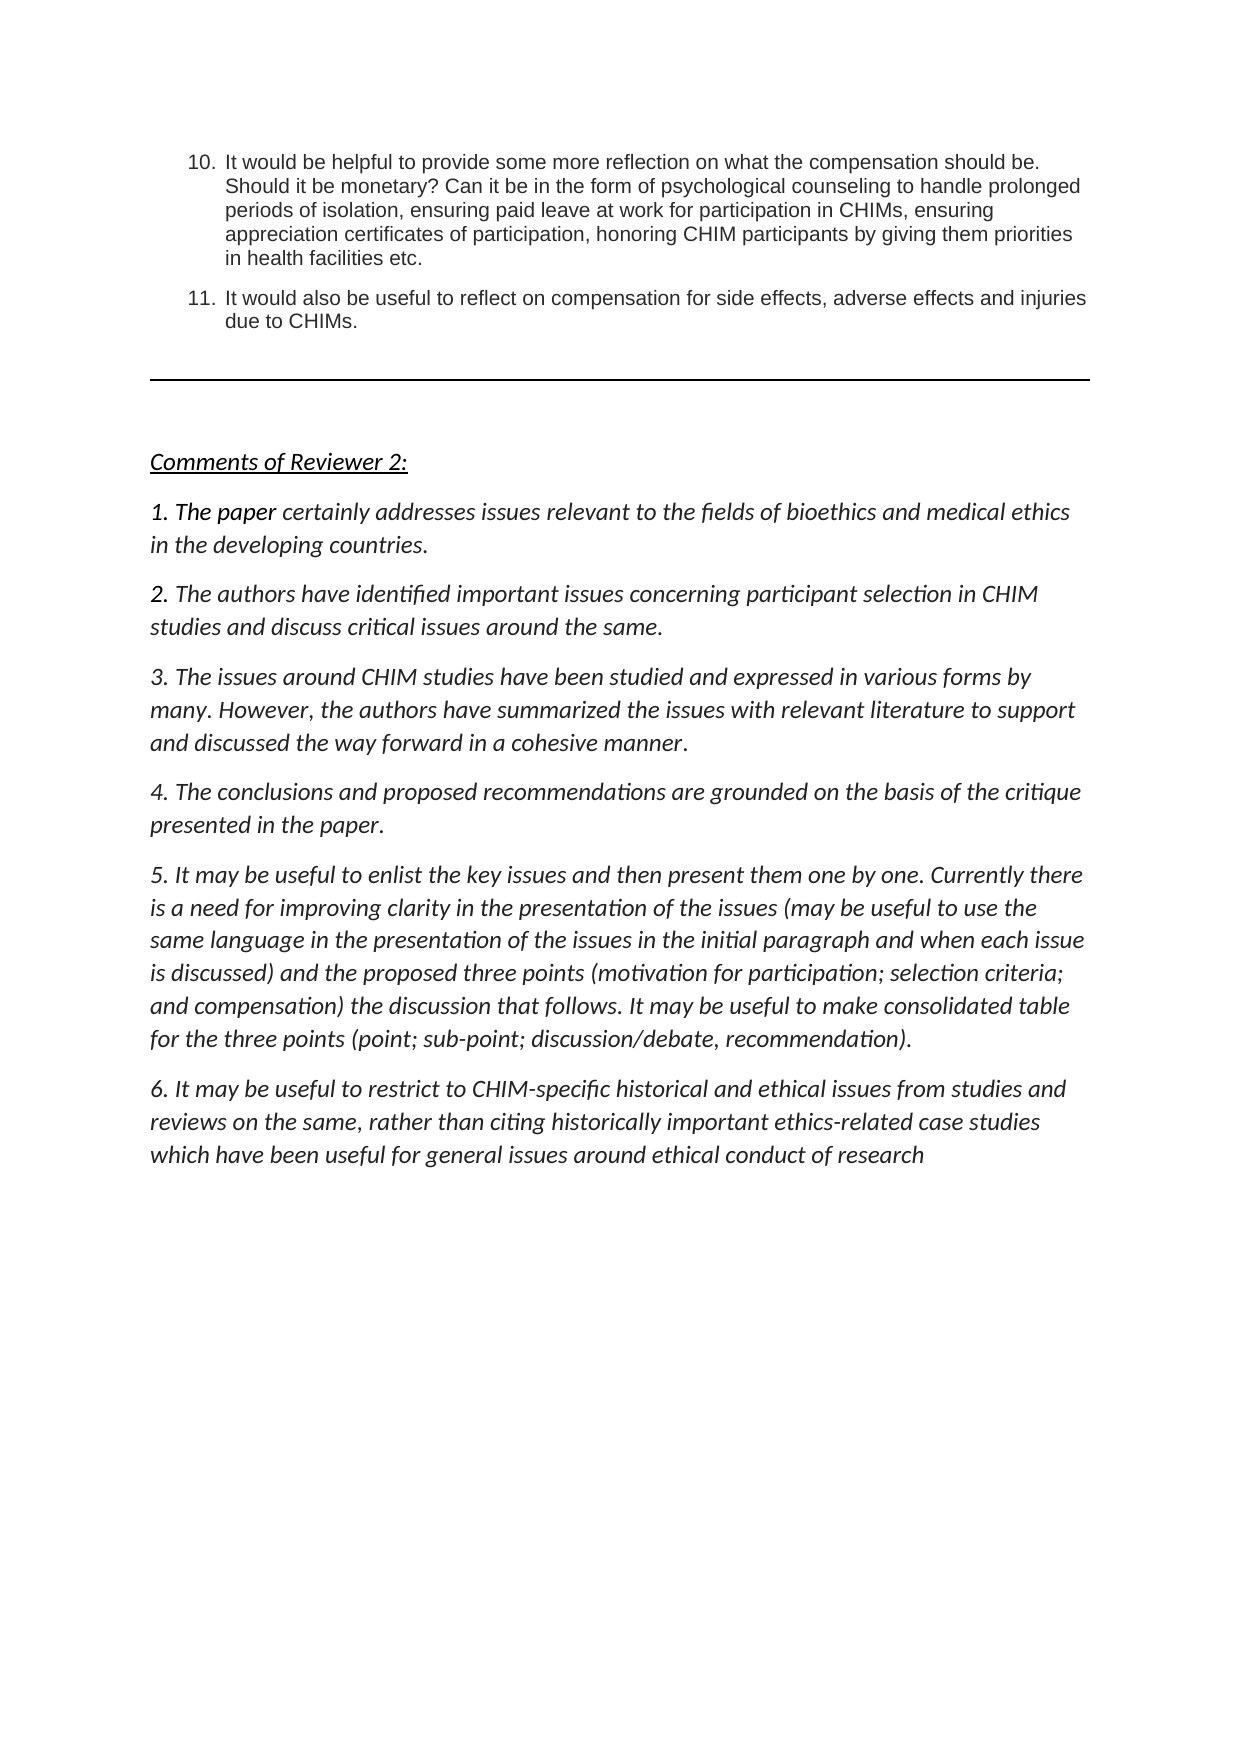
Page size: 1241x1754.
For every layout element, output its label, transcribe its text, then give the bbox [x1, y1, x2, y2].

text 4. The conclusions and proposed recommendations are grounded on the basis of the critique presented in the paper. [150, 776, 1090, 840]
text 1. The paper certainly addresses issues relevant to the fields of bioethics and medical ethics in the developing countries. [150, 496, 1090, 559]
list It would also be useful to reflect on compensation for side effects, adverse effects and injuries due to CHIMs. [187, 285, 1090, 333]
text Comments of Reviewer 2: [150, 446, 1090, 477]
list It would be helpful to provide some more reflection on what the compensation should be. Should it be monetary? Can it be in the form of psychological counseling to handle prolonged periods of isolation, ensuring paid leave at work for participation in CHIMs, ensuring appreciation certificates of participation, honoring CHIM participants by giving them priorities in health facilities etc. [187, 150, 1090, 270]
text 5. It may be useful to enlist the key issues and then present them one by one. Currently there is a need for improving clarity in the presentation of the issues (may be useful to use the same language in the presentation of the issues in the initial paragraph and when each issue is discussed) and the proposed three points (motivation for participation; selection criteria; and compensation) the discussion that follows. It may be useful to make consolidated table for the three points (point; sub-point; discussion/debate, recommendation). [150, 859, 1090, 1054]
text 2. The authors have identified important issues concerning participant selection in CHIM studies and discuss critical issues around the same. [150, 578, 1090, 642]
text 6. It may be useful to restrict to CHIM-specific historical and ethical issues from studies and reviews on the same, rather than citing historically important ethics-related case studies which have been useful for general issues around ethical conduct of research [150, 1073, 1090, 1199]
text 3. The issues around CHIM studies have been studied and expressed in various forms by many. However, the authors have summarized the issues with relevant literature to support and discussed the way forward in a cohesive manner. [150, 661, 1090, 757]
